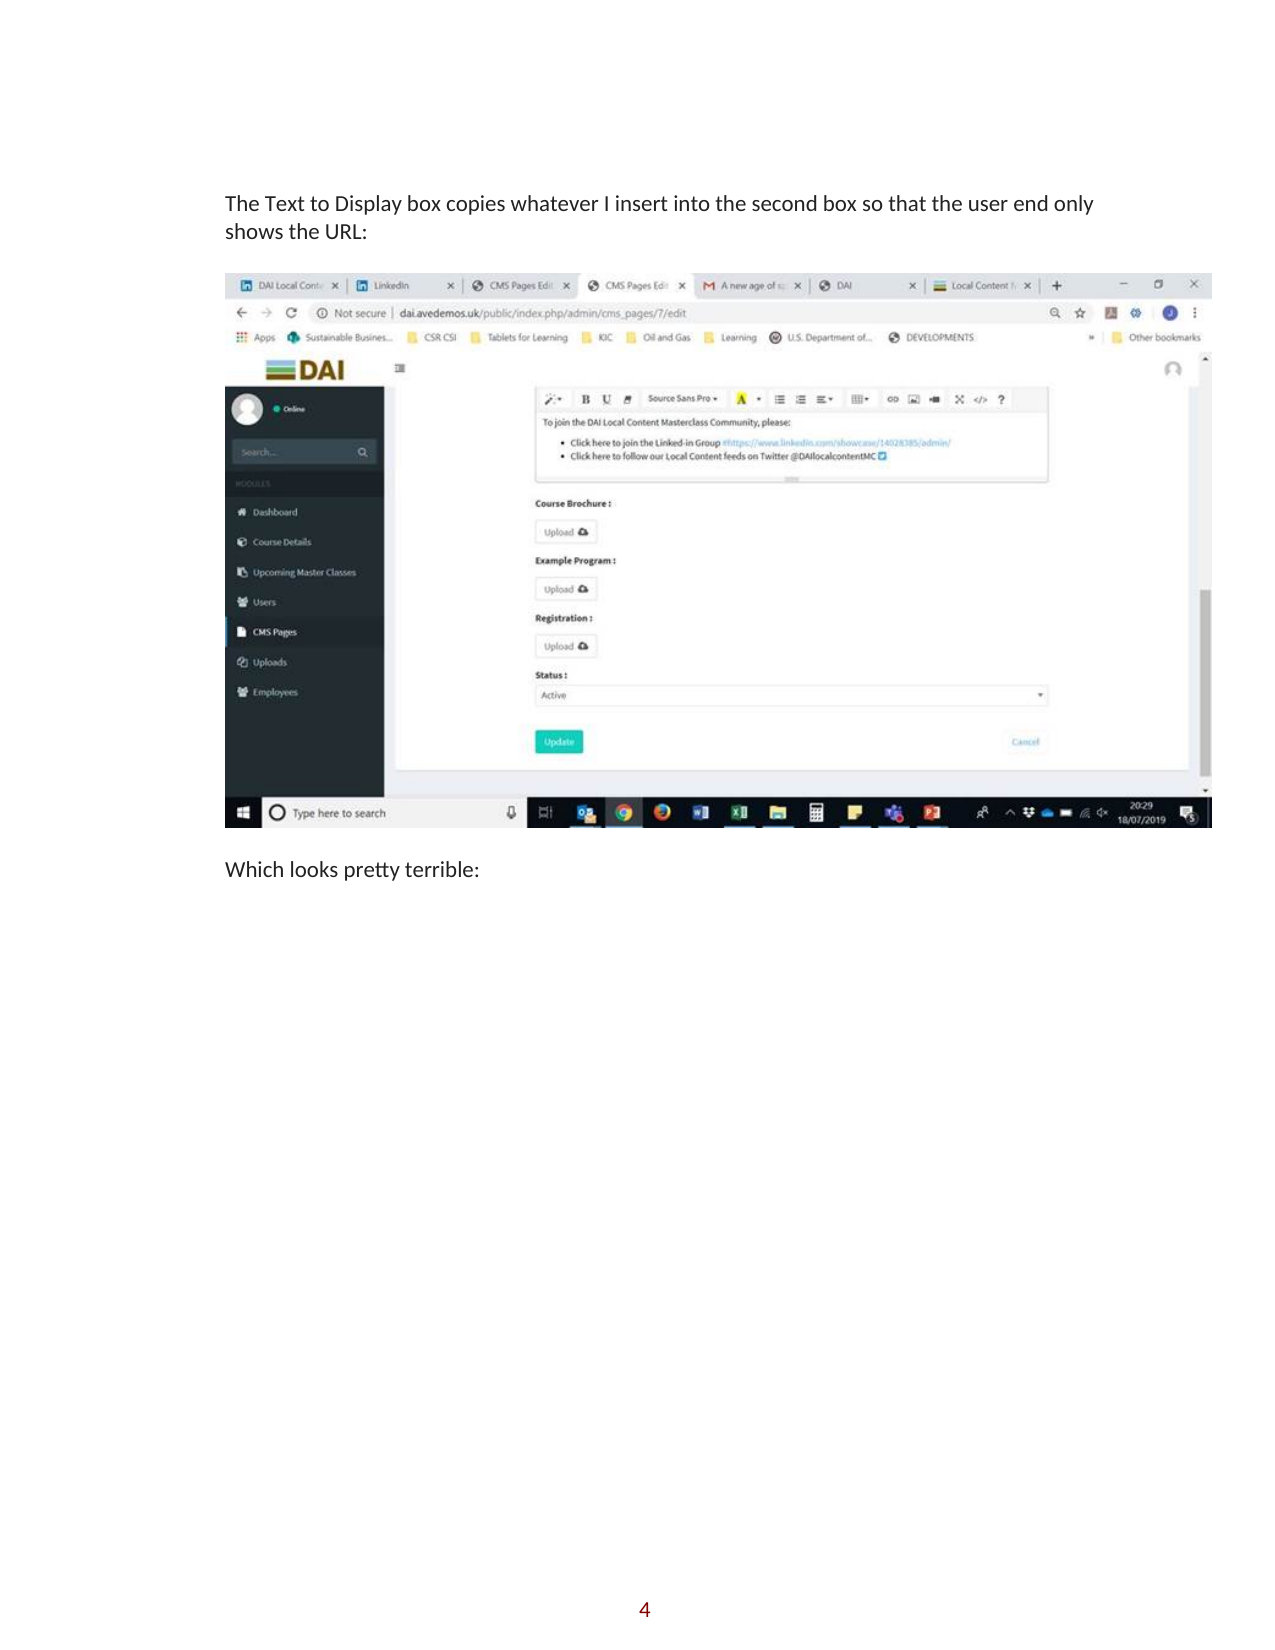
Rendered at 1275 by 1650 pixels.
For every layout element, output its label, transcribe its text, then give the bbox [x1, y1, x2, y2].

text The Text to Display box copies whatever I insert into the second box so that the user end only shows the URL: [225, 189, 1137, 246]
picture [225, 273, 1212, 828]
text Which looks pretty terrible: [225, 856, 1137, 884]
